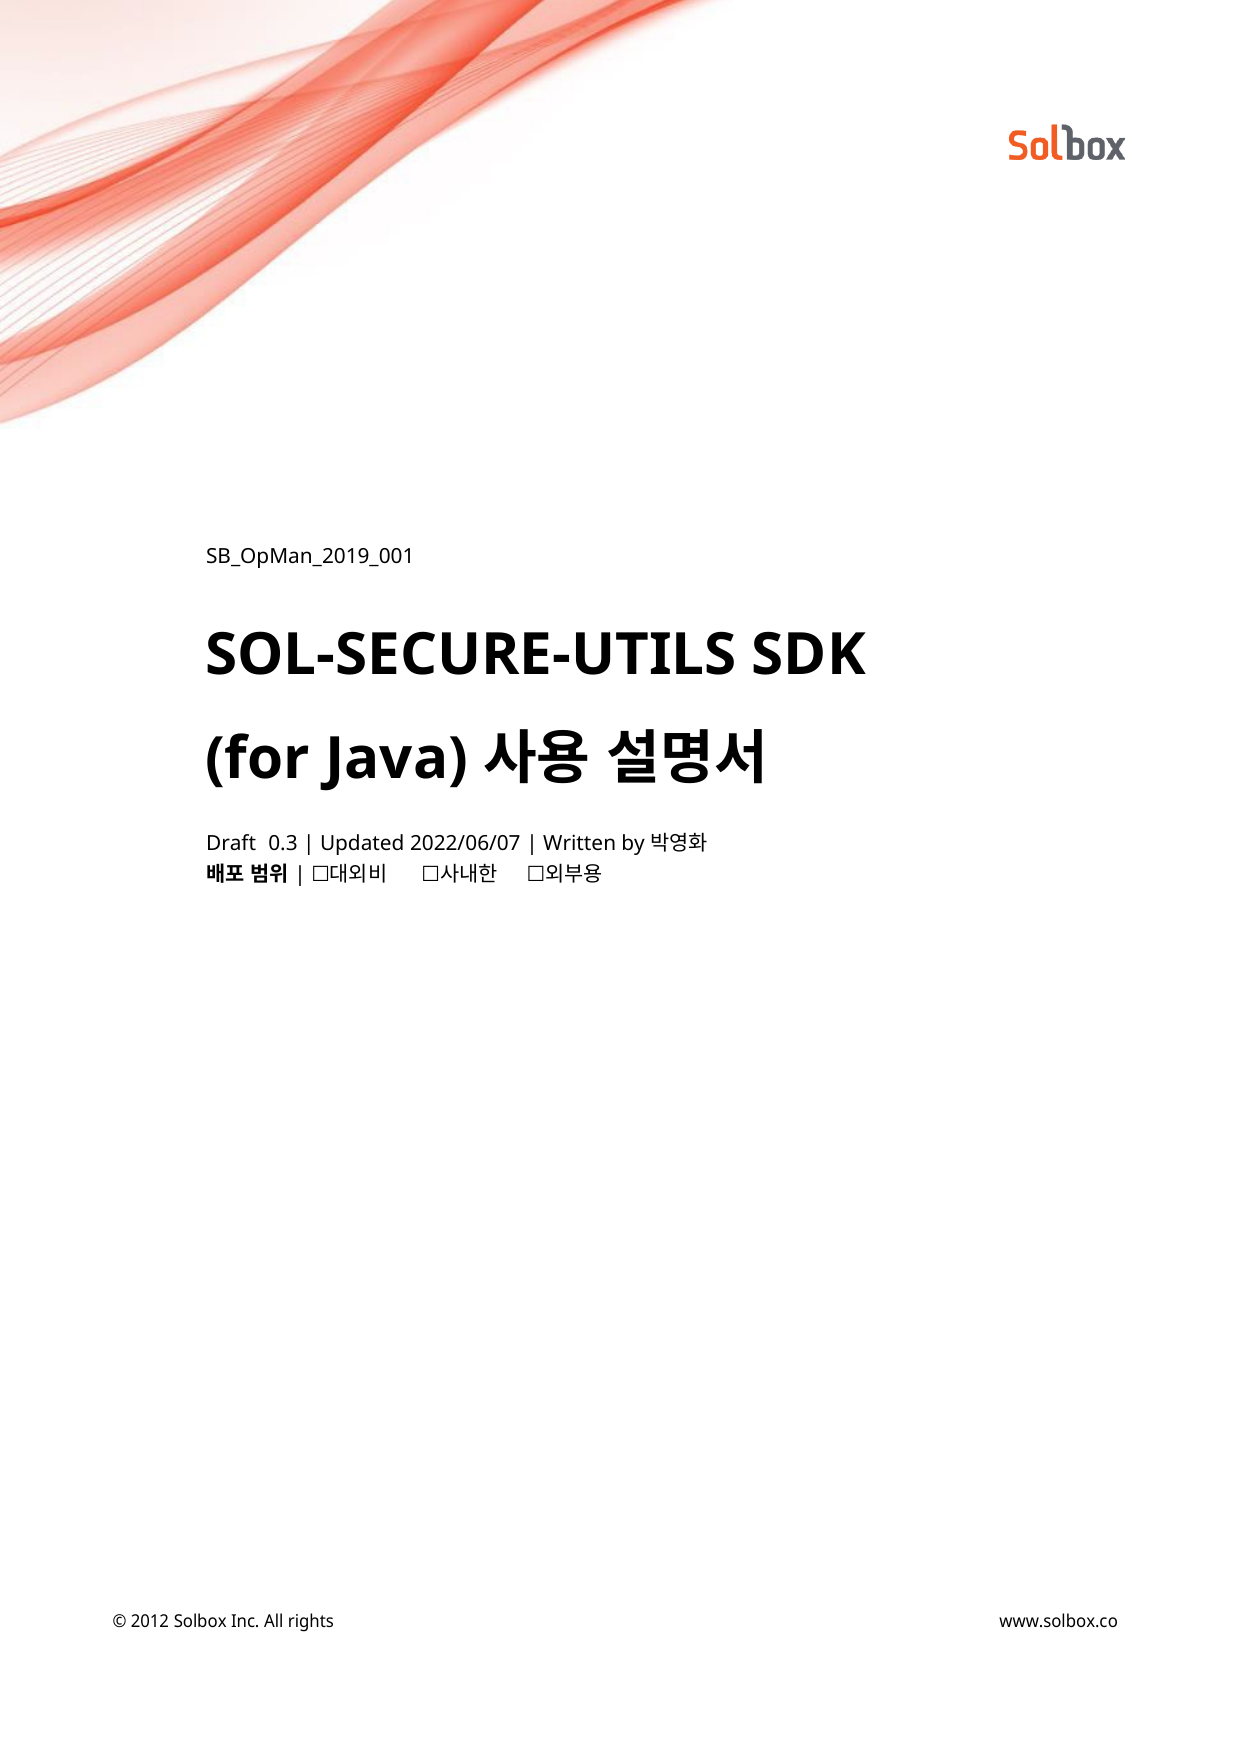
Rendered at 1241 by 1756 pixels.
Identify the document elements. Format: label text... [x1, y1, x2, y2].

table_cell Draft 0.3 | Updated 2022/06/07 | Written by 박영화 배포 범위 | ☐대외비 ☐사내한 ☐외부용 [184, 806, 893, 890]
table_header SB_OpMan_2019_001 [184, 538, 893, 586]
picture [1008, 124, 1126, 160]
picture [0, 0, 733, 429]
table_cell SOL-SECURE-UTILS SDK (for Java) 사용 설명서 [184, 586, 893, 806]
